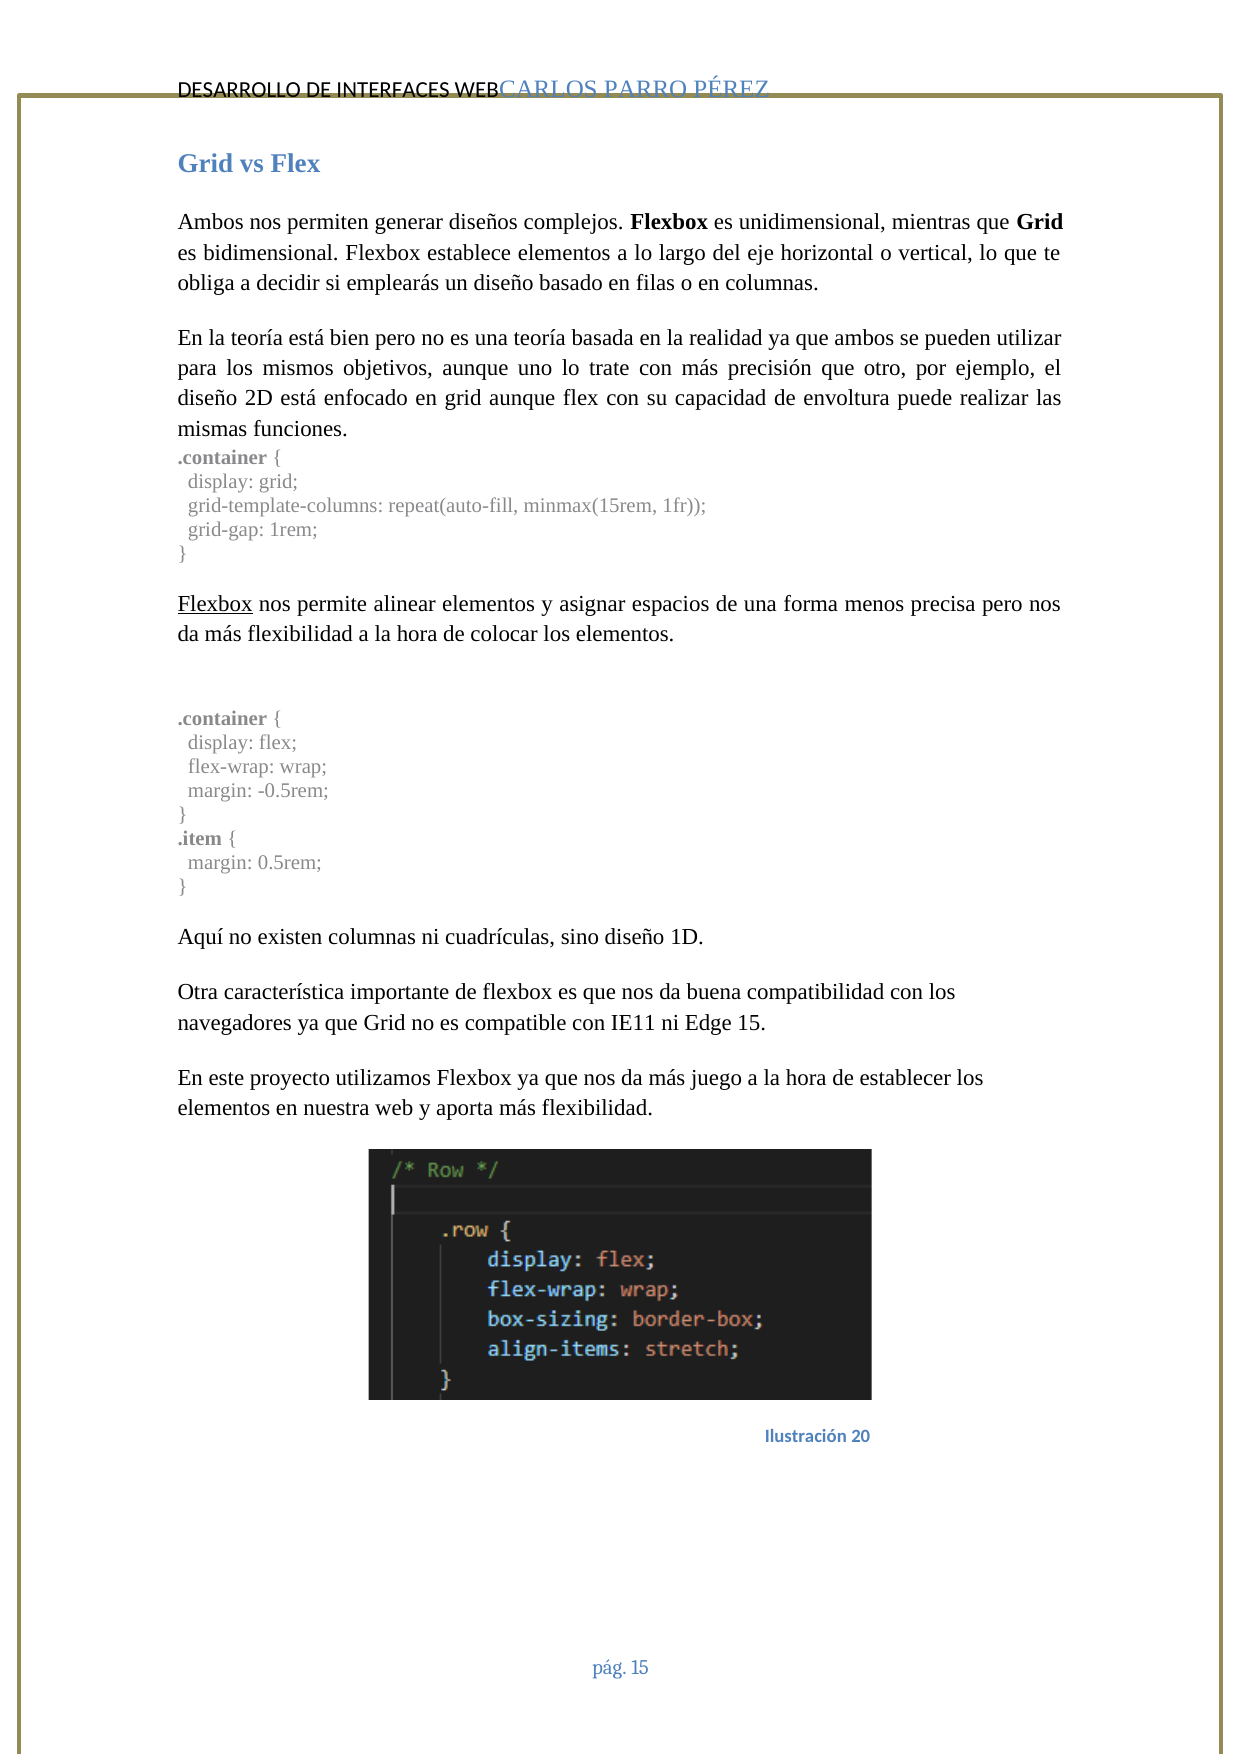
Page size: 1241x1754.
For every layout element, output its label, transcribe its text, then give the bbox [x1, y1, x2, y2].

text .container { [177, 445, 1063, 469]
text } [177, 874, 1063, 898]
text .container { [177, 706, 1063, 730]
text flex-wrap: wrap; [177, 754, 1063, 778]
text Aquí no existen columnas ni cuadrículas, sino diseño 1D. [177, 923, 1063, 949]
text margin: 0.5rem; [177, 850, 1063, 874]
subtitle Grid vs Flex [177, 148, 1063, 179]
picture [368, 1149, 872, 1400]
text } [177, 802, 1063, 826]
text display: grid; [177, 469, 1063, 493]
text grid-template-columns: repeat(auto-fill, minmax(15rem, 1fr)); [177, 493, 1063, 517]
text Ambos nos permiten generar diseños complejos. Flexbox es unidimensional, mientras que Grid es bidimensional. Flexbox establece elementos a lo largo del eje horizontal o vertical, lo que te obliga a decidir si emplearás un diseño basado en filas o en columnas. [177, 208, 1063, 295]
text margin: -0.5rem; [177, 778, 1063, 802]
text Flexbox nos permite alinear elementos y asignar espacios de una forma menos precisa pero nos da más flexibilidad a la hora de colocar los elementos. [177, 590, 1063, 647]
text Otra característica importante de flexbox es que nos da buena compatibilidad con los navegadores ya que Grid no es compatible con IE11 ni Edge 15. [177, 978, 1063, 1035]
text .item { [177, 826, 1063, 850]
text En la teoría está bien pero no es una teoría basada en la realidad ya que ambos se pueden utilizar para los mismos objetivos, aunque uno lo trate con más precisión que otro, por ejemplo, el diseño 2D está enfocado en grid aunque flex con su capacidad de envoltura puede realizar las mismas funciones. [177, 324, 1063, 441]
text } [177, 541, 1063, 565]
text grid-gap: 1rem; [177, 517, 1063, 541]
text display: flex; [177, 730, 1063, 754]
text En este proyecto utilizamos Flexbox ya que nos da más juego a la hora de establecer los elementos en nuestra web y aporta más flexibilidad. [177, 1064, 1063, 1120]
